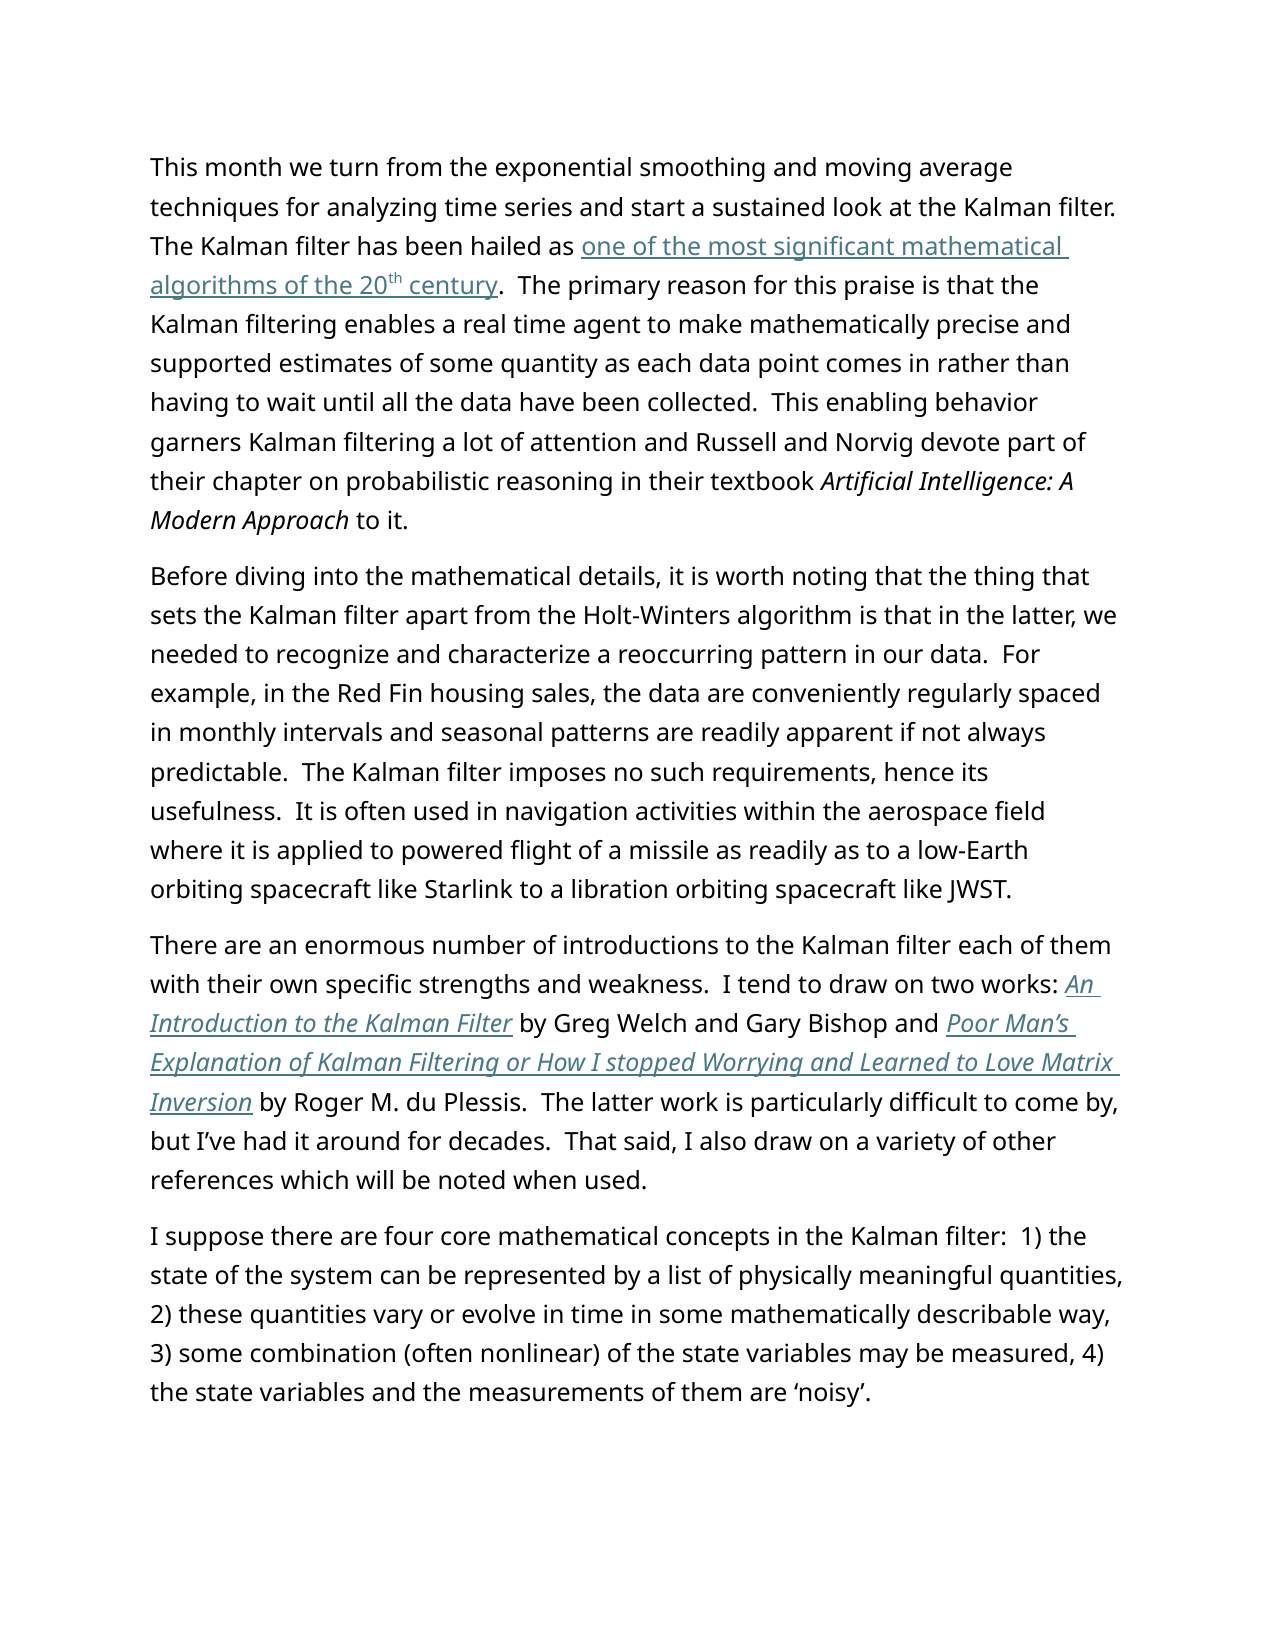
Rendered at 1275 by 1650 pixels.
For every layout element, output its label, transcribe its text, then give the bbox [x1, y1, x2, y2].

text This month we turn from the exponential smoothing and moving average techniques for analyzing time series and start a sustained look at the Kalman filter. The Kalman filter has been hailed as one of the most significant mathematical algorithms of the 20th century. The primary reason for this praise is that the Kalman filtering enables a real time agent to make mathematically precise and supported estimates of some quantity as each data point comes in rather than having to wait until all the data have been collected. This enabling behavior garners Kalman filtering a lot of attention and Russell and Norvig devote part of their chapter on probabilistic reasoning in their textbook Artificial Intelligence: A Modern Approach to it. [150, 150, 1125, 537]
text Before diving into the mathematical details, it is worth noting that the thing that sets the Kalman filter apart from the Holt-Winters algorithm is that in the latter, we needed to recognize and characterize a reoccurring pattern in our data. For example, in the Red Fin housing sales, the data are conveniently regularly spaced in monthly intervals and seasonal patterns are readily apparent if not always predictable. The Kalman filter imposes no such requirements, hence its usefulness. It is often used in navigation activities within the aerospace field where it is applied to powered flight of a missile as readily as to a low-Earth orbiting spacecraft like Starlink to a libration orbiting spacecraft like JWST. [150, 558, 1125, 906]
text I suppose there are four core mathematical concepts in the Kalman filter: 1) the state of the system can be represented by a list of physically meaningful quantities, 2) these quantities vary or evolve in time in some mathematically describable way, 3) some combination (often nonlinear) of the state variables may be measured, 4) the state variables and the measurements of them are ‘noisy’. [150, 1218, 1125, 1409]
text There are an enormous number of introductions to the Kalman filter each of them with their own specific strengths and weakness. I tend to draw on two works: An Introduction to the Kalman Filter by Greg Welch and Gary Bishop and Poor Man’s Explanation of Kalman Filtering or How I stopped Worrying and Learned to Love Matrix Inversion by Roger M. du Plessis. The latter work is particularly difficult to come by, but I’ve had it around for decades. That said, I also draw on a variety of other references which will be noted when used. [150, 927, 1125, 1197]
